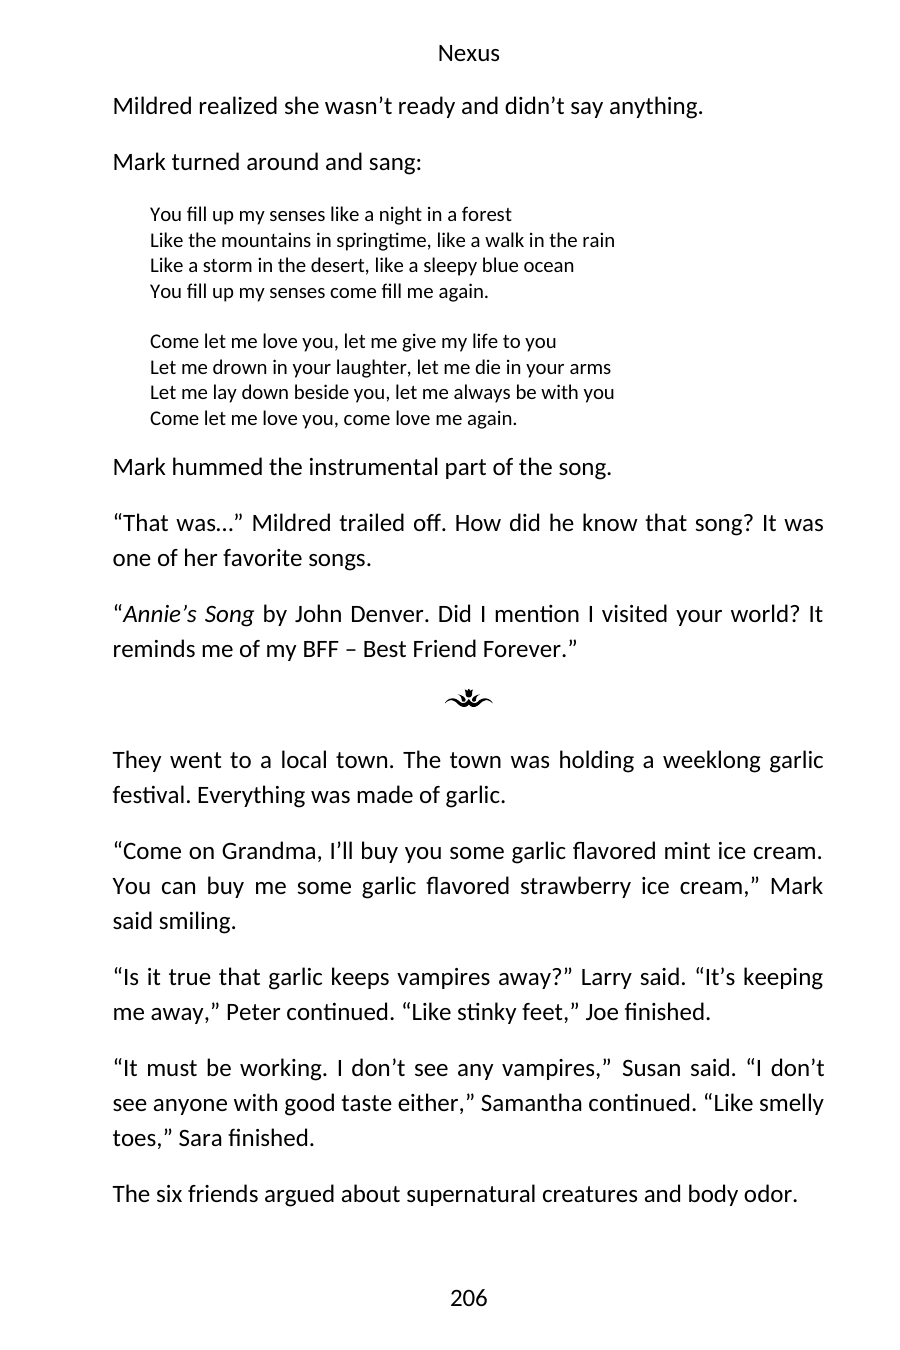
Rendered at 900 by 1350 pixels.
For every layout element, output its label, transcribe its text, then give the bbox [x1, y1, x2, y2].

text “Come on Grandma, I’ll buy you some garlic flavored mint ice cream. You can buy me some garlic flavored strawberry ice cream,” Mark said smiling. [112, 835, 825, 936]
text Mildred realized she wasn’t ready and didn’t say anything. [112, 90, 825, 121]
text “Annie’s Song by John Denver. Did I mention I visited your world? It reminds me of my BFF – Best Friend Forever.” [112, 598, 825, 663]
text You fill up my senses come fill me again. [150, 278, 787, 303]
text Let me lay down beside you, let me always be with you [150, 379, 787, 405]
text You fill up my senses like a night in a forest [150, 202, 787, 227]
text “That was…” Mildred trailed off. How did he know that song? It was one of her favorite songs. [112, 507, 825, 573]
text “Is it true that garlic keeps vampires away?” Larry said. “It’s keeping me away,” Peter continued. “Like stinky feet,” Joe finished. [112, 961, 825, 1027]
text Mark turned around and sang: [112, 146, 825, 176]
text Like the mountains in springtime, like a walk in the rain [150, 227, 787, 252]
text Come let me love you, come love me again. [150, 405, 787, 430]
text Mark hummed the instrumental part of the song. [112, 451, 825, 482]
text They went to a local town. The town was holding a weeklong garlic festival. Everything was made of garlic. [112, 744, 825, 810]
text “It must be working. I don’t see any vampires,” Susan said. “I don’t see anyone with good taste either,” Samantha continued. “Like smelly toes,” Sara finished. [112, 1052, 825, 1153]
text Come let me love you, let me give my life to you [150, 329, 787, 354]
text Let me drown in your laughter, let me die in your arms [150, 354, 787, 379]
text Like a storm in the desert, like a sleepy blue ocean [150, 252, 787, 278]
text The six friends argued about supernatural creatures and body odor. [112, 1178, 825, 1208]
